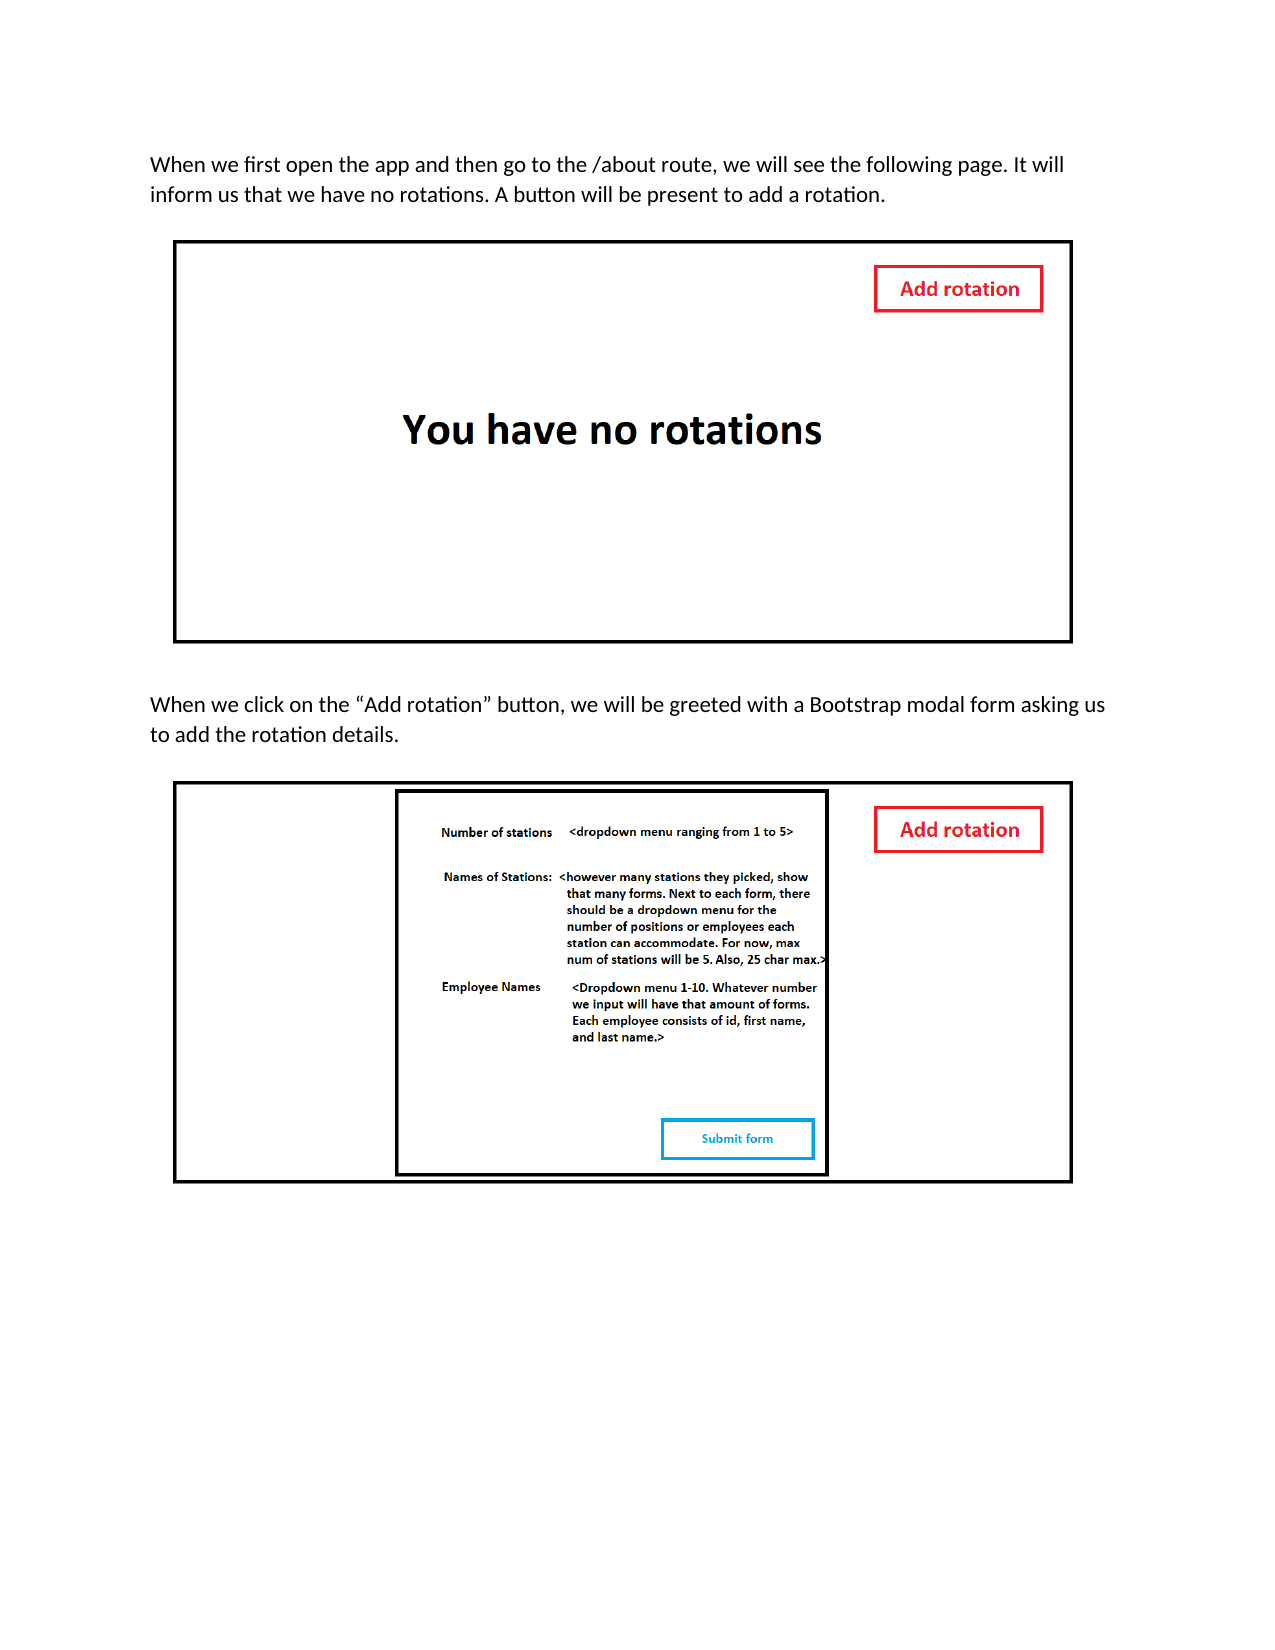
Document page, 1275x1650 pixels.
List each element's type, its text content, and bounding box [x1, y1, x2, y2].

text When we first open the app and then go to the /about route, we will see the following page. It will inform us that we have no rotations. A button will be present to add a rotation. [150, 150, 1125, 208]
text When we click on the “Add rotation” button, we will be greeted with a Bootstrap modal form asking us to add the rotation details. [150, 690, 1125, 748]
picture [150, 227, 1124, 672]
picture [150, 767, 1124, 1212]
